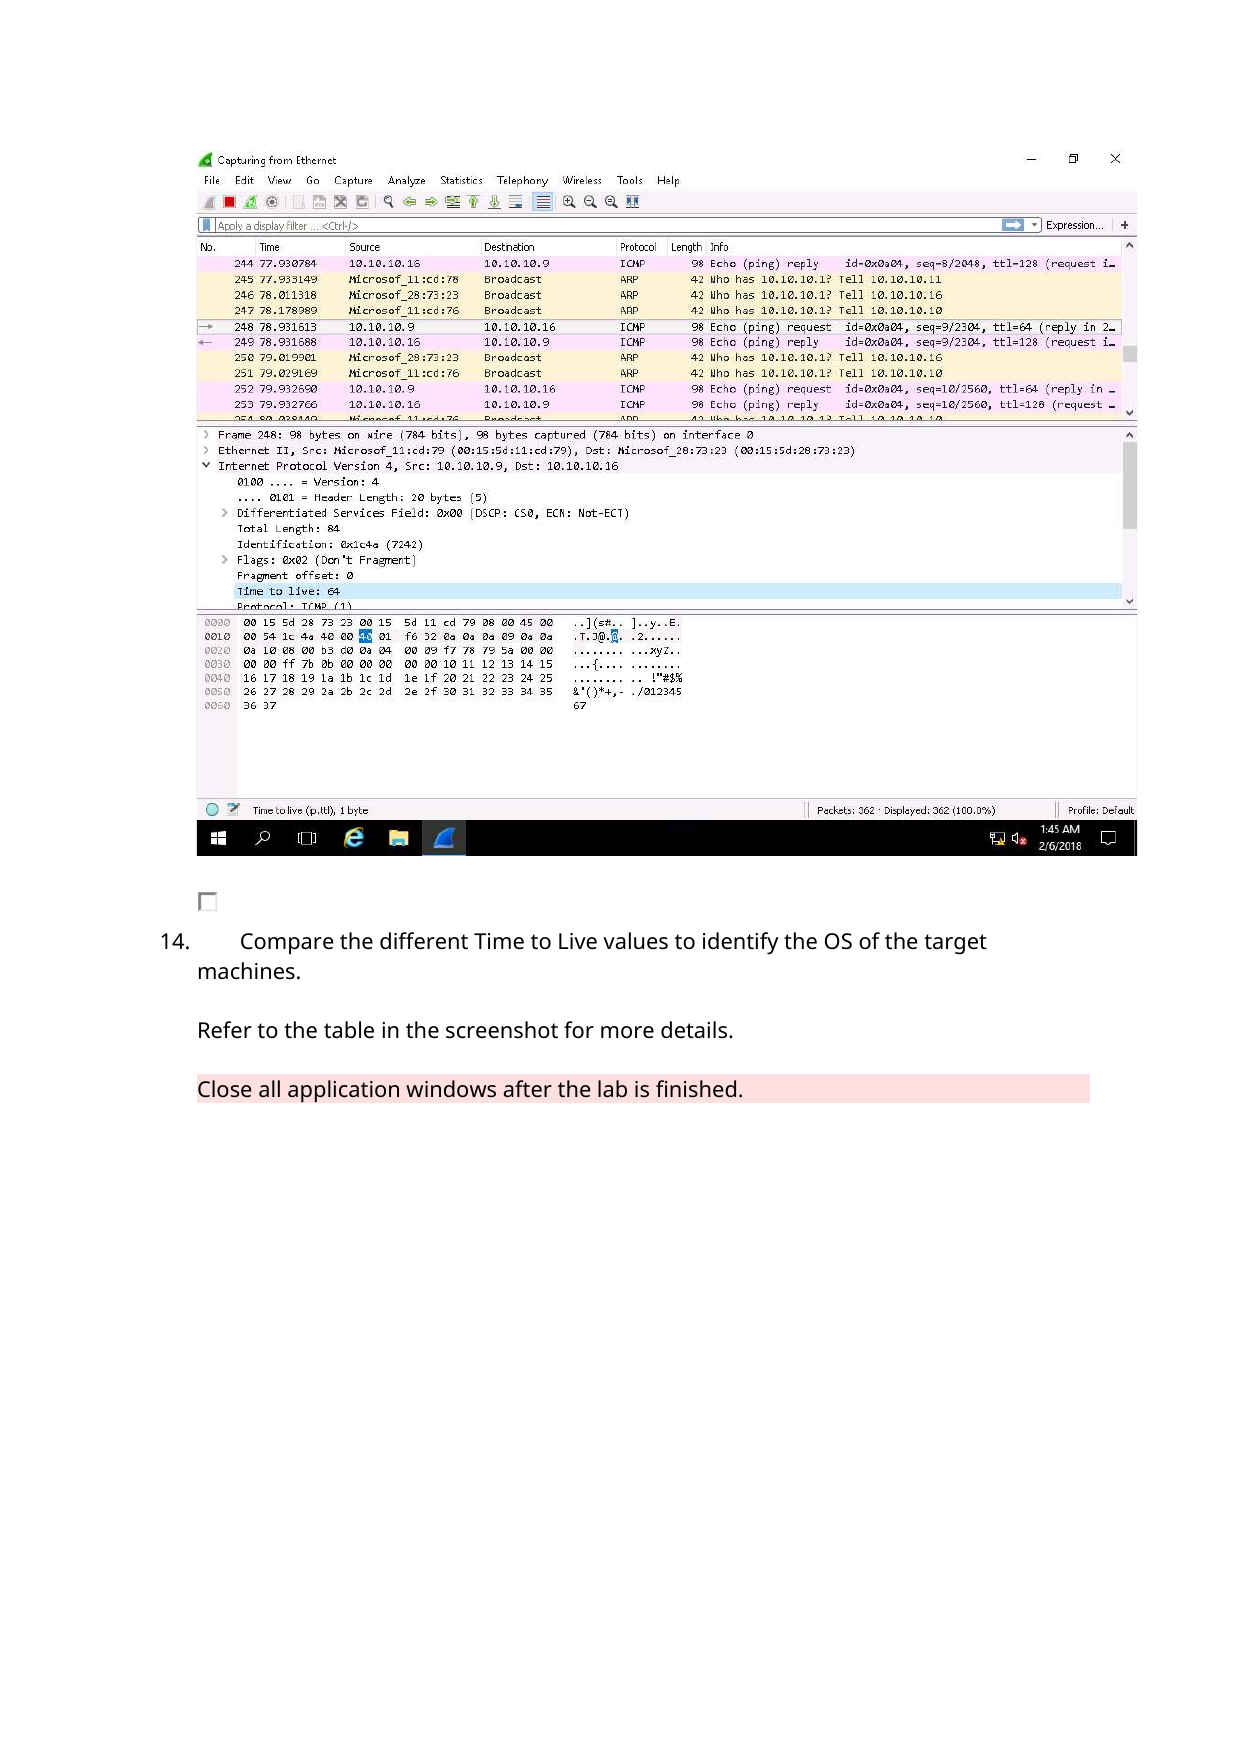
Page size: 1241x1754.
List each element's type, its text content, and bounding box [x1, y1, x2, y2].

picture [196, 150, 1138, 856]
text Close all application windows after the lab is finished. [197, 1074, 1090, 1103]
text Refer to the table in the screenshot for more details. [197, 1015, 1090, 1044]
list Compare the different Time to Live values to identify the OS of the target machines. [159, 884, 1090, 986]
